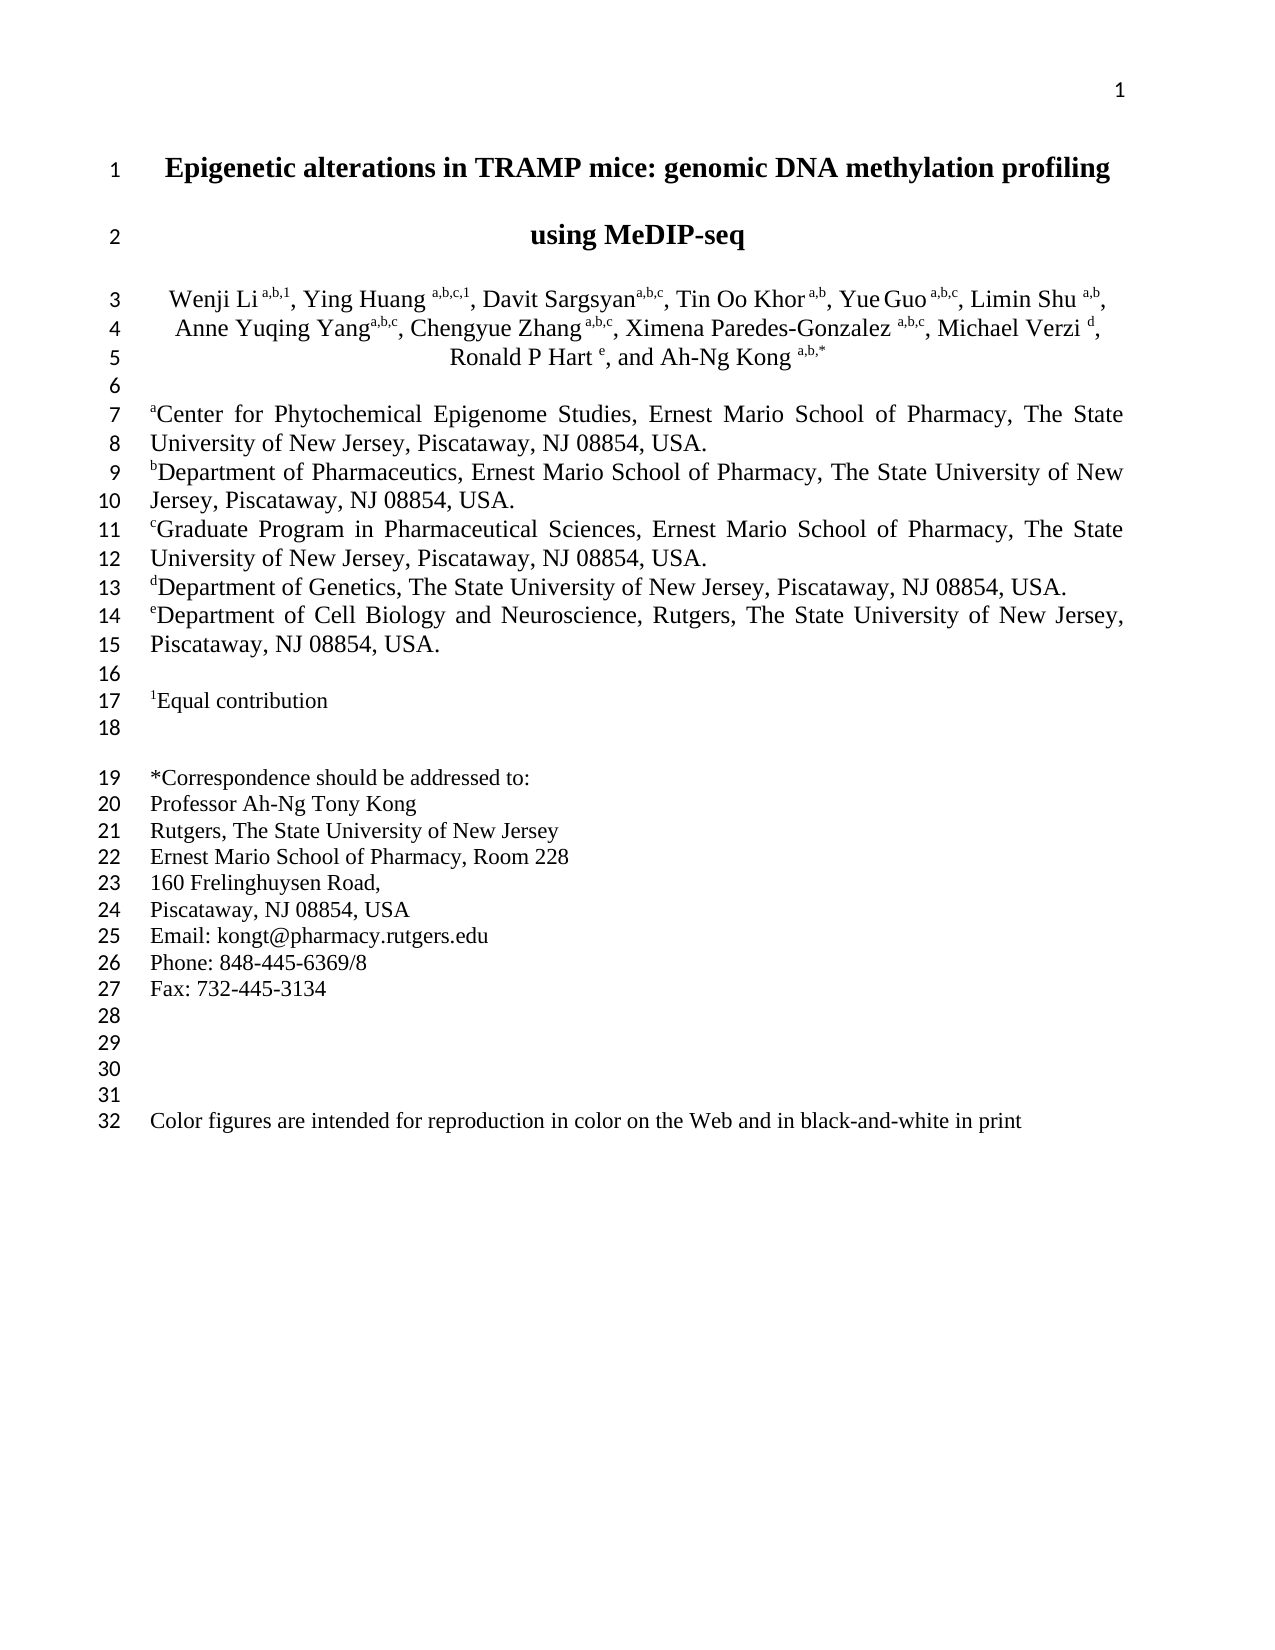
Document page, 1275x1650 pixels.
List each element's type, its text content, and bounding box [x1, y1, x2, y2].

text Ernest Mario School of Pharmacy, Room 228 [150, 843, 1125, 869]
text Wenji Li a,b,1, Ying Huang a,b,c,1, Davit Sargsyana,b,c, Tin Oo Khor a,b, Yue Guo a,b,c, Limin Shu a,b, Anne Yuqing Yanga,b,c, Chengyue Zhang a,b,c, Ximena Paredes-Gonzalez a,b,c, Michael Verzi d, Ronald P Hart e, and Ah-Ng Kong a,b,* [150, 284, 1125, 370]
text Fax: 732-445-3134 [150, 975, 1125, 1001]
text cGraduate Program in Pharmaceutical Sciences, Ernest Mario School of Pharmacy, The State University of New Jersey, Piscataway, NJ 08854, USA. [150, 514, 1125, 572]
text Professor Ah-Ng Tony Kong [150, 790, 1125, 817]
text eDepartment of Cell Biology and Neuroscience, Rutgers, The State University of New Jersey, Piscataway, NJ 08854, USA. [150, 600, 1125, 658]
text Email: kongt@pharmacy.rutgers.edu [150, 922, 1125, 948]
text dDepartment of Genetics, The State University of New Jersey, Piscataway, NJ 08854, USA. [150, 572, 1125, 600]
text Piscataway, NJ 08854, USA [150, 896, 1125, 922]
text Epigenetic alterations in TRAMP mice: genomic DNA methylation profiling using MeDIP-seq [150, 150, 1125, 251]
text 160 Frelinghuysen Road, [150, 869, 1125, 896]
text aCenter for Phytochemical Epigenome Studies, Ernest Mario School of Pharmacy, The State University of New Jersey, Piscataway, NJ 08854, USA. [150, 399, 1125, 457]
text 1Equal contribution [150, 687, 1125, 713]
text Rutgers, The State University of New Jersey [150, 817, 1125, 843]
text Phone: 848-445-6369/8 [150, 948, 1125, 975]
text Color figures are intended for reproduction in color on the Web and in black-and-white in print [150, 1107, 1125, 1133]
text bDepartment of Pharmaceutics, Ernest Mario School of Pharmacy, The State University of New Jersey, Piscataway, NJ 08854, USA. [150, 457, 1125, 514]
text *Correspondence should be addressed to: [150, 764, 1125, 790]
